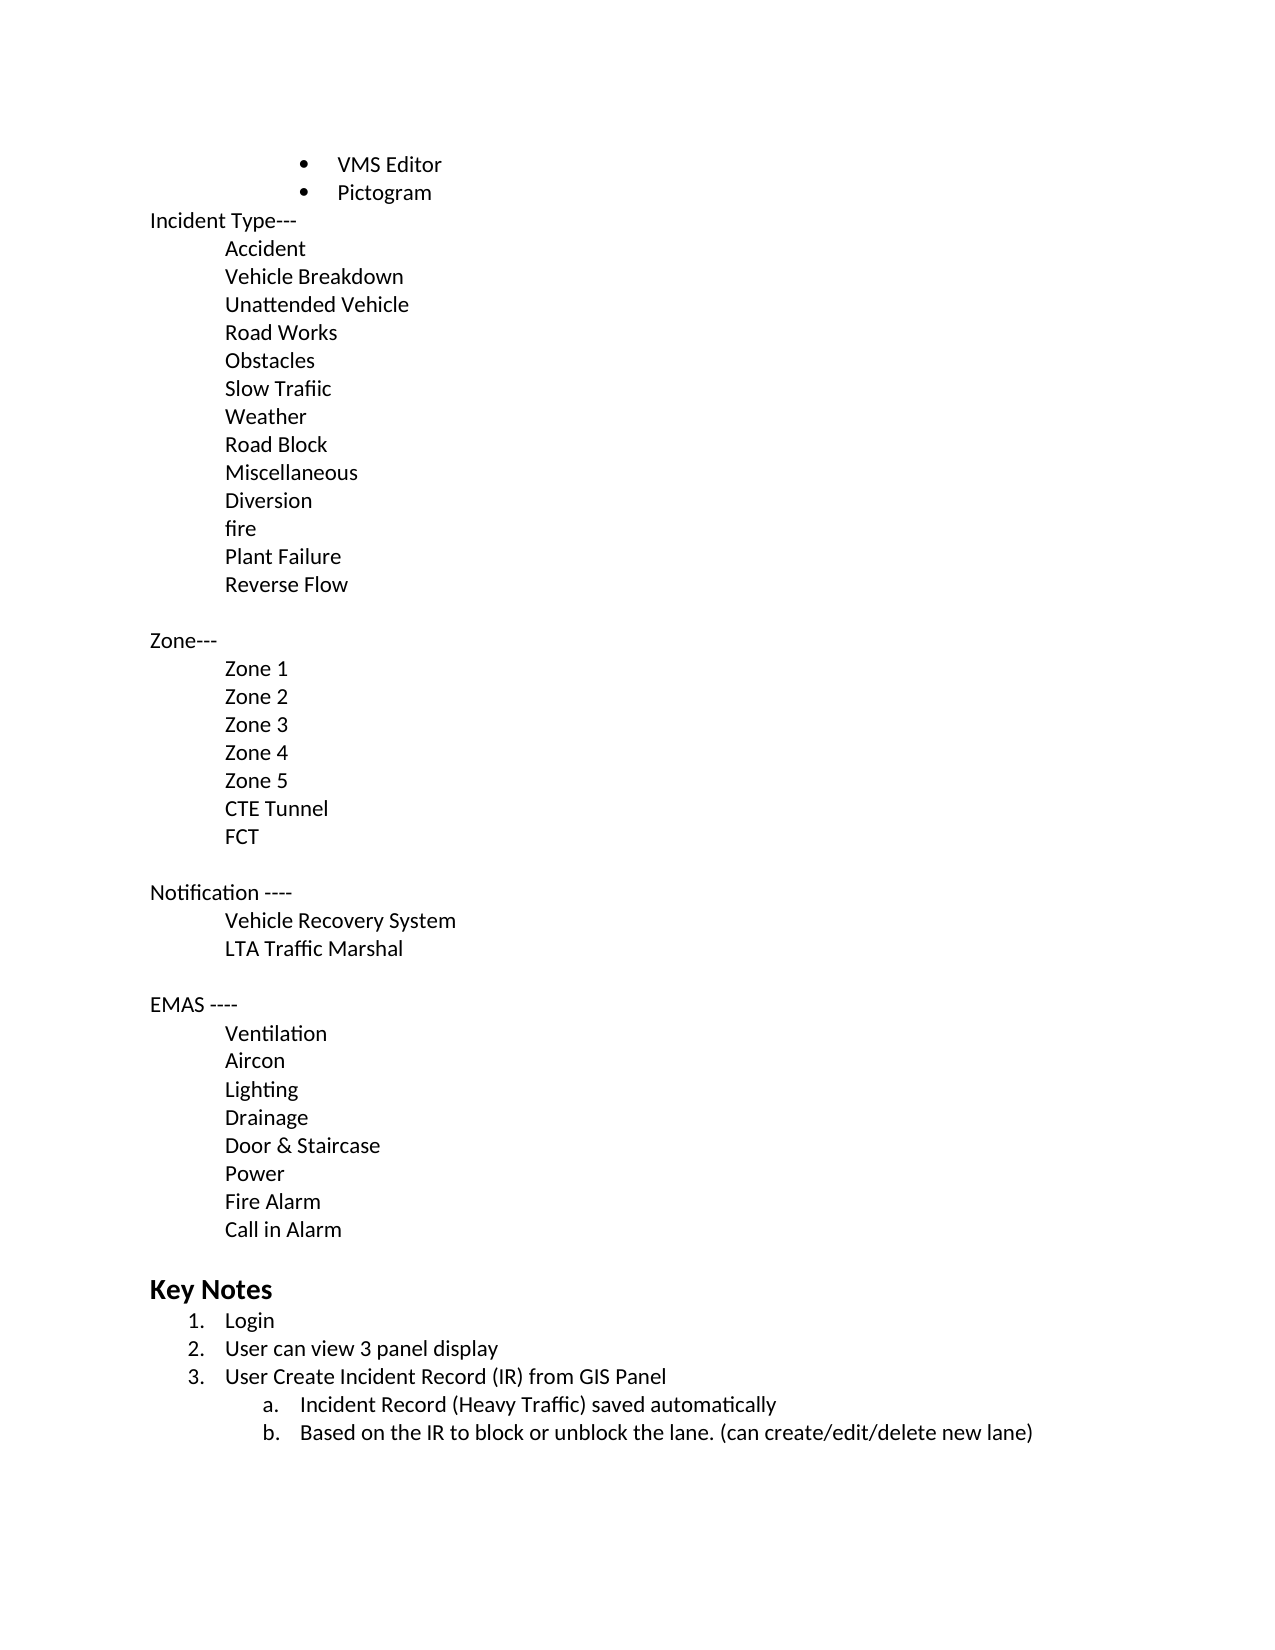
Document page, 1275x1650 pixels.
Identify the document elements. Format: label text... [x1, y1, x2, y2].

list User can view 3 panel display [187, 1334, 1125, 1362]
text Vehicle Recovery System [225, 907, 1125, 934]
text Zone--- [150, 626, 1125, 654]
text Accident [225, 234, 1125, 262]
text CTE Tunnel [225, 794, 1125, 822]
text Ventilation [225, 1019, 1125, 1047]
text Zone 1 [225, 654, 1125, 682]
text Reverse Flow [225, 570, 1125, 598]
list Incident Record (Heavy Traffic) saved automatically [262, 1391, 1125, 1418]
text Unattended Vehicle [225, 290, 1125, 318]
text Diversion [225, 486, 1125, 514]
text Road Block [225, 430, 1125, 458]
text Call in Alarm [225, 1215, 1125, 1243]
text Incident Type--- [150, 206, 1125, 234]
list User Create Incident Record (IR) from GIS Panel [187, 1362, 1125, 1391]
text Plant Failure [225, 542, 1125, 570]
text Lighting [225, 1075, 1125, 1103]
text Door & Staircase [225, 1131, 1125, 1159]
text Weather [225, 402, 1125, 430]
list Login [187, 1306, 1125, 1334]
text Obstacles [225, 346, 1125, 374]
text Notification ---- [150, 878, 1125, 907]
list Based on the IR to block or unblock the lane. (can create/edit/delete new lane) [262, 1418, 1125, 1447]
text Key Notes [150, 1271, 1125, 1306]
text Vehicle Breakdown [225, 262, 1125, 290]
text Zone 5 [225, 766, 1125, 794]
text EMAS ---- [150, 991, 1125, 1019]
text Aircon [225, 1047, 1125, 1075]
text Slow Trafiic [225, 374, 1125, 402]
text Road Works [225, 318, 1125, 346]
text Drainage [225, 1103, 1125, 1131]
text FCT [225, 822, 1125, 851]
text fire [225, 514, 1125, 542]
list VMS Editor [300, 150, 1125, 178]
text Zone 4 [225, 738, 1125, 766]
text Power [225, 1159, 1125, 1187]
list Pictogram [300, 178, 1125, 206]
text Zone 3 [225, 710, 1125, 738]
text LTA Traffic Marshal [225, 934, 1125, 963]
text Zone 2 [225, 682, 1125, 710]
text Miscellaneous [225, 458, 1125, 486]
text Fire Alarm [225, 1187, 1125, 1215]
